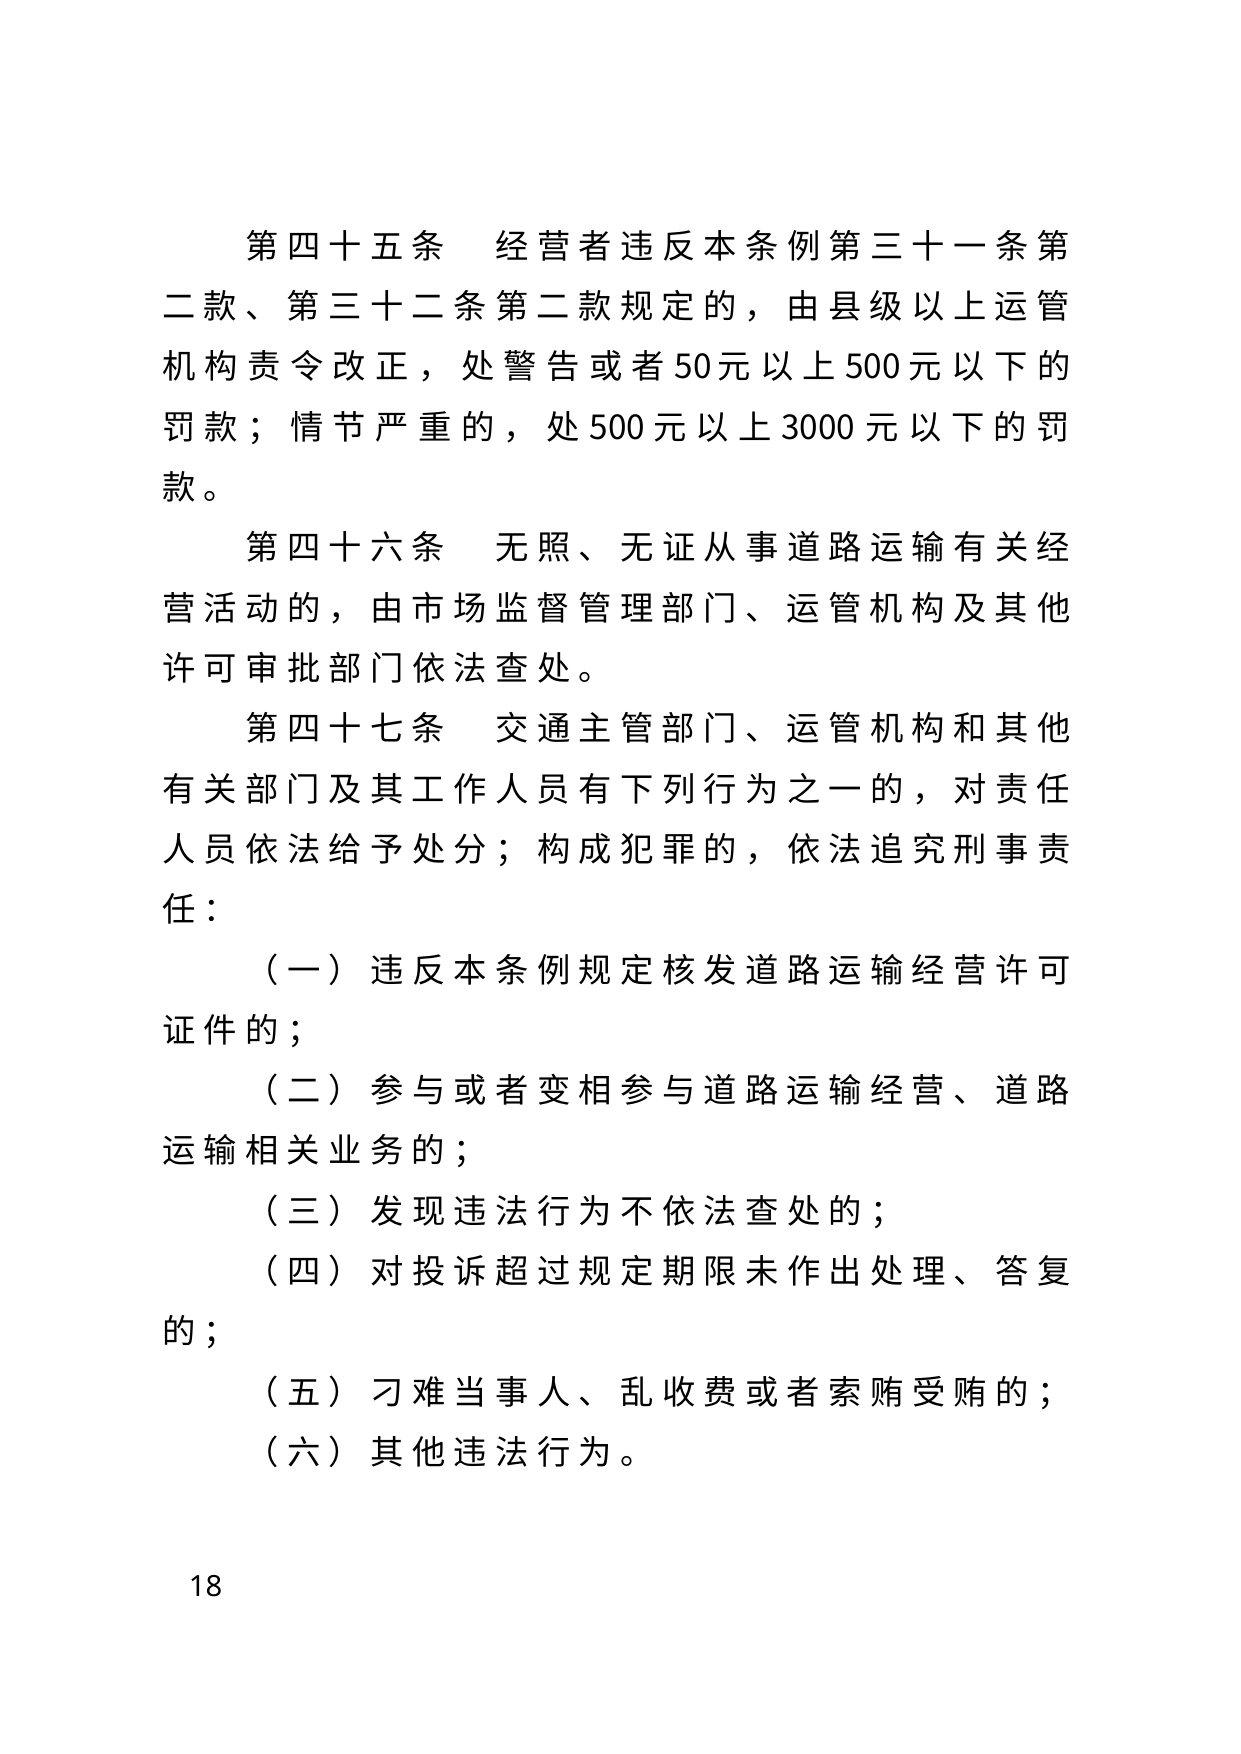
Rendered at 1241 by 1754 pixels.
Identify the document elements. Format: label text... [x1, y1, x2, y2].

text 第四十七条 交通主管部门、运管机构和其他有关部门及其工作人员有下列行为之一的，对责任人员依法给予处分；构成犯罪的，依法追究刑事责任： [162, 696, 1078, 937]
text （六）其他违法行为。 [162, 1420, 1078, 1480]
text （五）刁难当事人、乱收费或者索贿受贿的； [162, 1359, 1078, 1420]
text 第四十六条 无照、无证从事道路运输有关经营活动的，由市场监督管理部门、运管机构及其他许可审批部门依法查处。 [162, 515, 1078, 696]
text （四）对投诉超过规定期限未作出处理、答复的； [162, 1239, 1078, 1359]
text （二）参与或者变相参与道路运输经营、道路运输相关业务的； [162, 1058, 1078, 1178]
text （三）发现违法行为不依法查处的； [162, 1178, 1078, 1239]
text （一）违反本条例规定核发道路运输经营许可证件的； [162, 937, 1078, 1058]
text 第四十五条 经营者违反本条例第三十一条第二款、第三十二条第二款规定的，由县级以上运管机构责令改正，处警告或者50元以上500元以下的罚款；情节严重的，处500元以上3000元以下的罚款。 [162, 213, 1078, 515]
